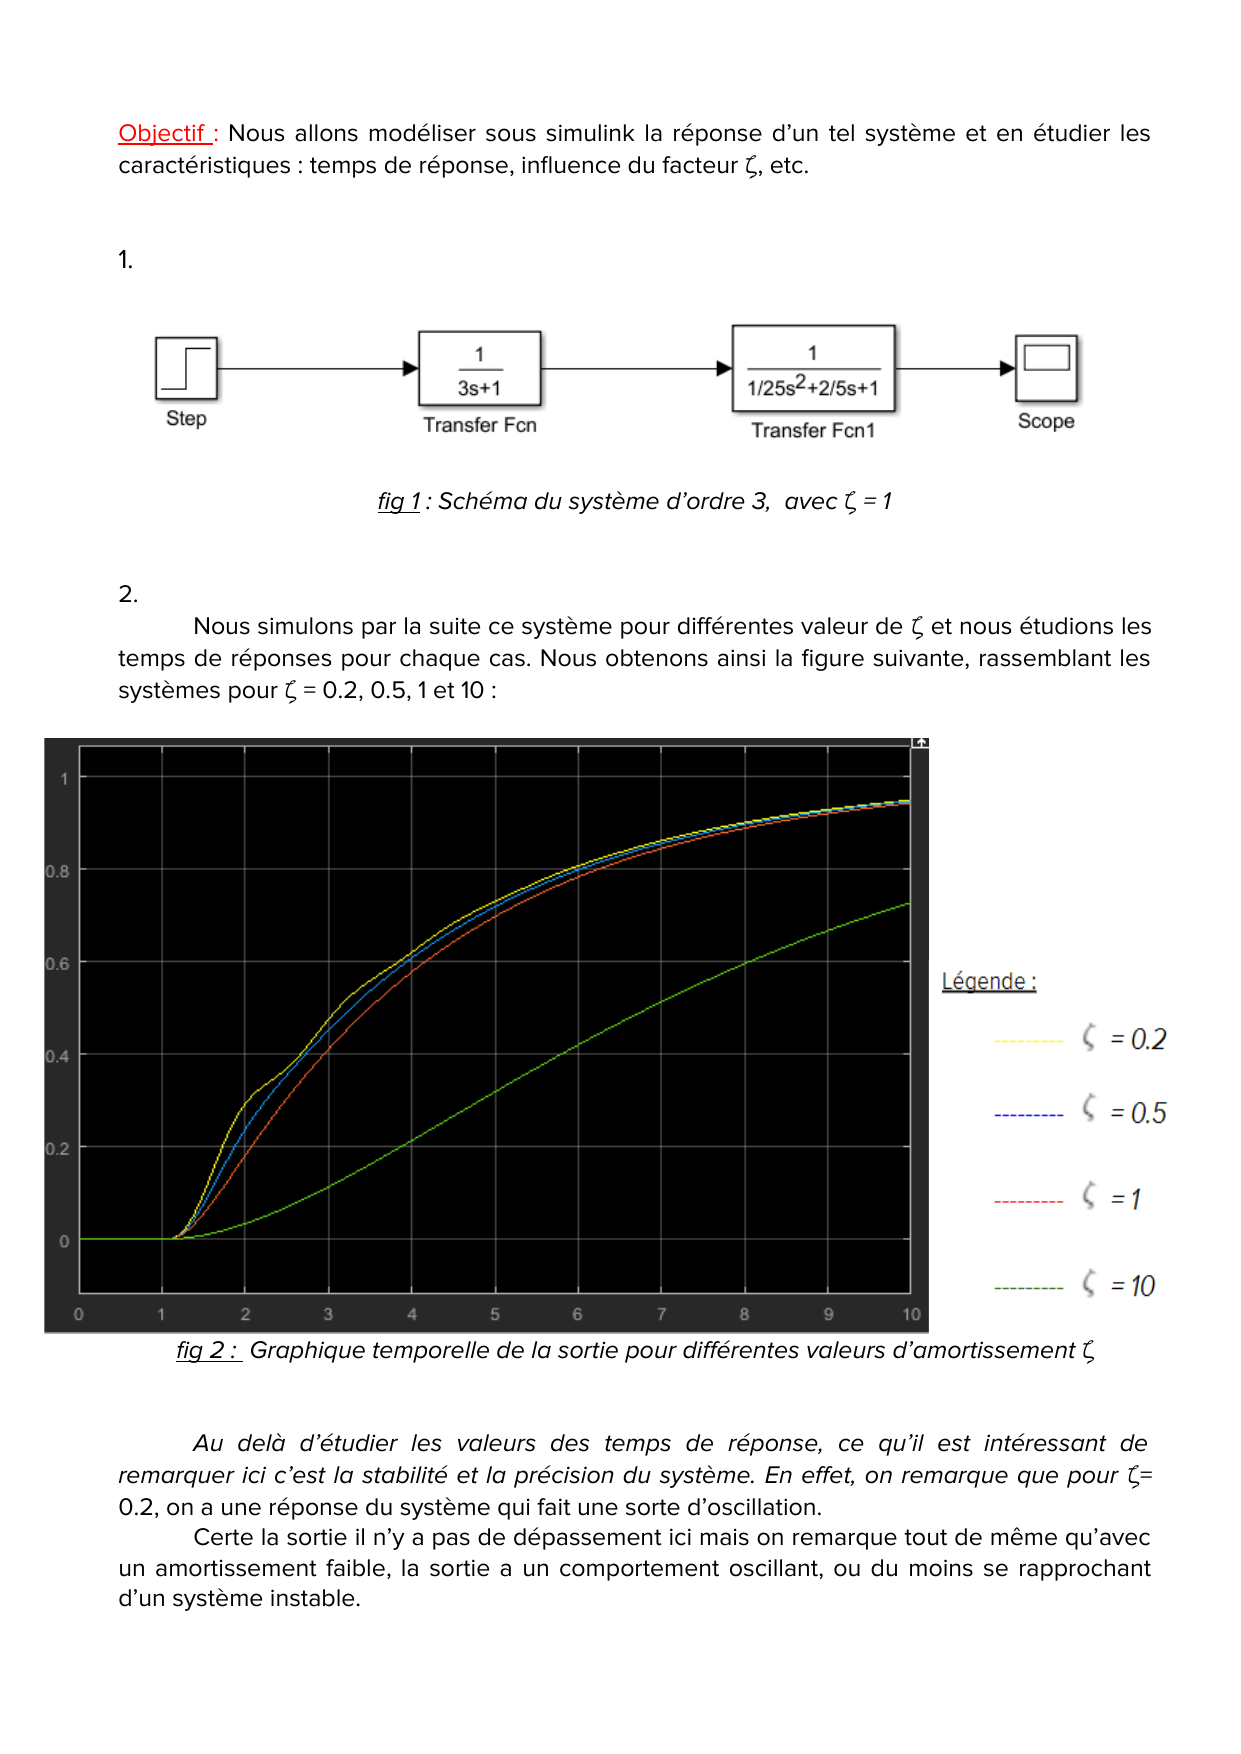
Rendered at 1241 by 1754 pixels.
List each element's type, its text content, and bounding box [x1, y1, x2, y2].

text Nous simulons par la suite ce système pour différentes valeur de ζ et nous étudions les temps de réponses pour chaque cas. Nous obtenons ainsi la figure suivante, rassemblant les systèmes pour ζ = 0.2, 0.5, 1 et 10 : [118, 610, 1152, 708]
picture [118, 276, 1123, 485]
text Objectif : Nous allons modéliser sous simulink la réponse d’un tel système et en étudier les caractéristiques : temps de réponse, influence du facteur ζ, etc. [118, 118, 1152, 182]
text Certe la sortie il n’y a pas de dépassement ici mais on remarque tout de même qu’avec un amortissement faible, la sortie a un comportement oscillant, ou du moins se rapprochant d’un système instable. [118, 1523, 1152, 1614]
text fig 2 : Graphique temporelle de la sortie pour différentes valeurs d’amortissement ζ [44, 1333, 1226, 1367]
text Au delà d’étudier les valeurs des temps de réponse, ce qu’il est intéressant de remarquer ici c’est la stabilité et la précision du système. En effet, on remarque que pour ζ= 0.2, on a une réponse du système qui fait une sorte d’oscillation. [118, 1428, 1152, 1523]
picture [44, 738, 1207, 1334]
text fig 1 : Schéma du système d’ordre 3, avec ζ = 1 [118, 484, 1152, 518]
text 2. [118, 579, 1152, 610]
text 1. [118, 243, 1152, 276]
